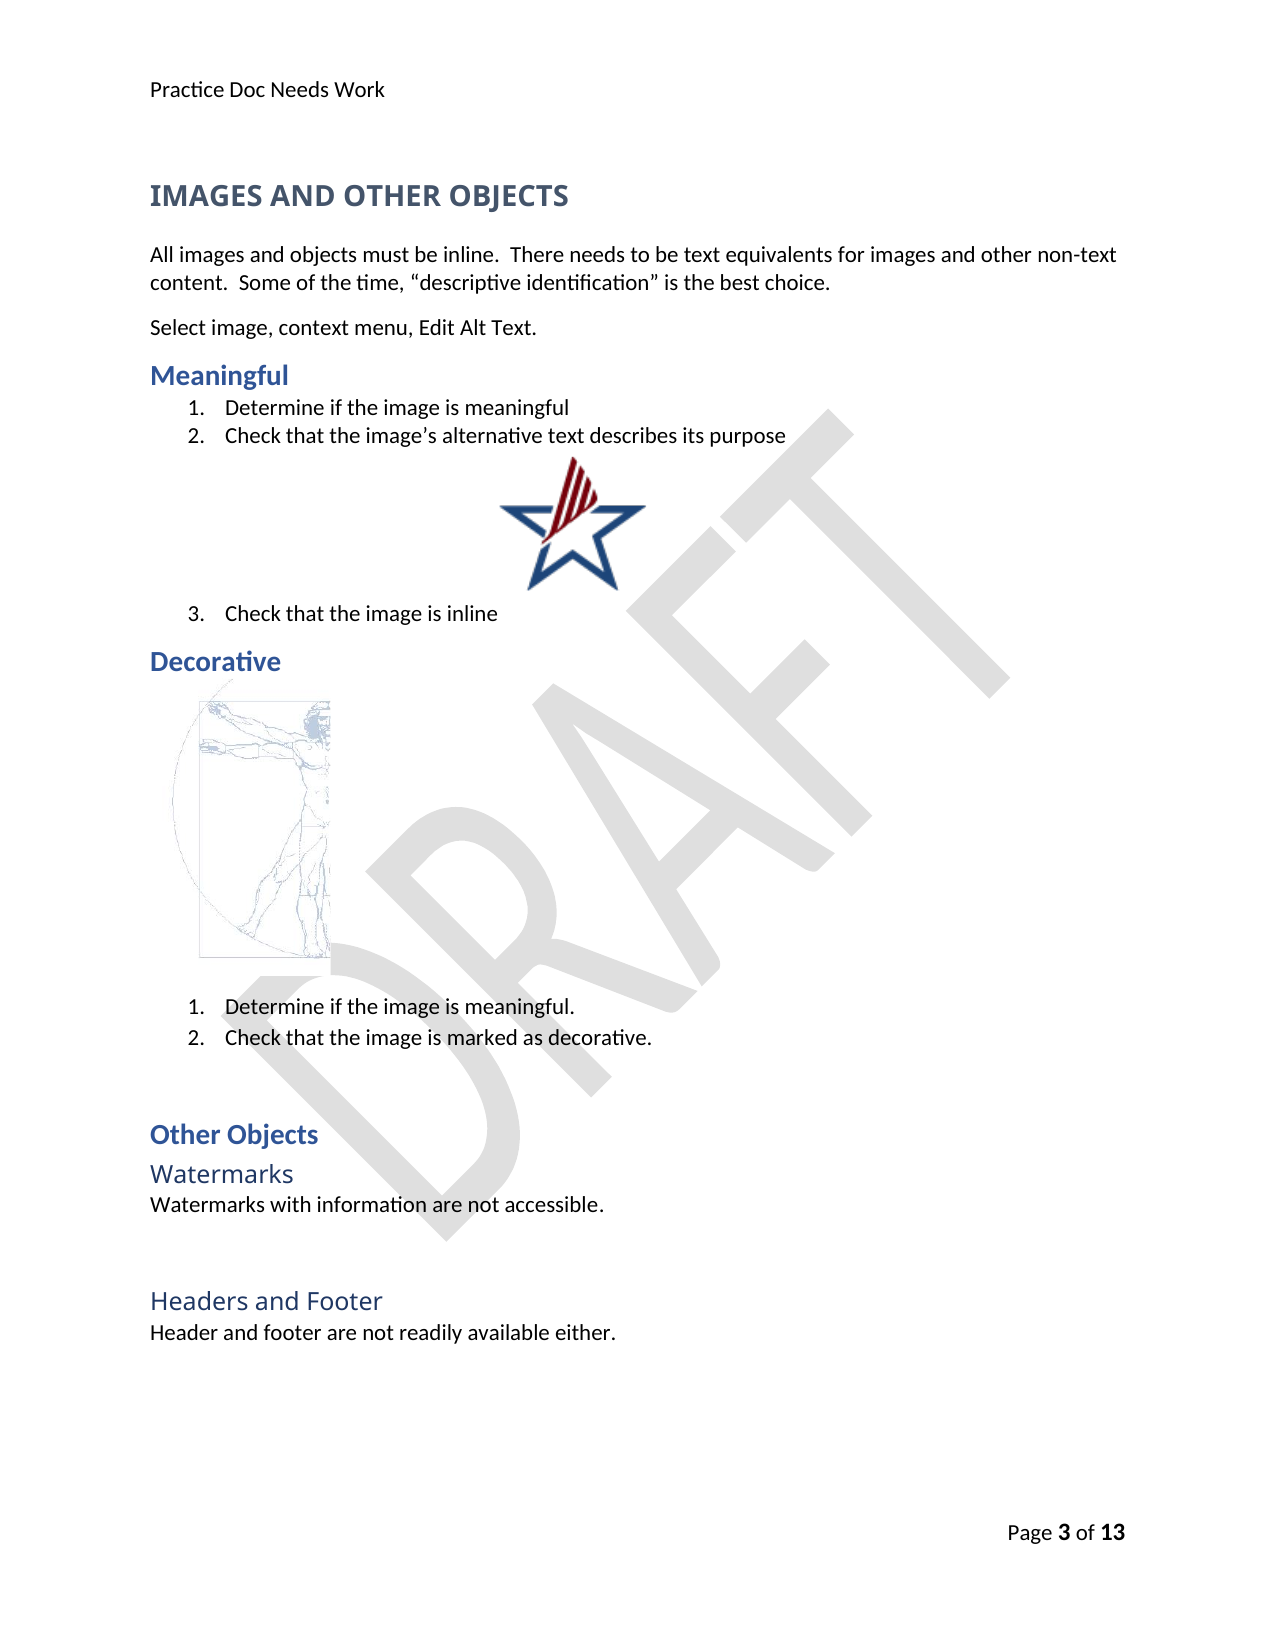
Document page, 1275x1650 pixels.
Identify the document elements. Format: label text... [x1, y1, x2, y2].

picture [498, 449, 648, 599]
list Determine if the image is meaningful. [187, 992, 1125, 1021]
subtitle Headers and Footer [150, 1284, 1125, 1318]
subtitle Meaningful [150, 357, 1125, 393]
text Header and footer are not readily available either. [150, 1318, 1125, 1346]
list Check that the image is marked as decorative. [187, 1023, 1125, 1051]
subtitle Watermarks [150, 1156, 1125, 1190]
subtitle Decorative [150, 643, 1125, 679]
text All images and objects must be inline. There needs to be text equivalents for images and other non-text content. Some of the time, “descriptive identification” is the best choice. [150, 240, 1125, 296]
picture [150, 678, 331, 976]
list Determine if the image is meaningful [187, 393, 1125, 421]
list Check that the image is inline [187, 449, 1125, 627]
text Watermarks with information are not accessible. [150, 1190, 1125, 1218]
list Check that the image’s alternative text describes its purpose [187, 421, 1125, 449]
text Select image, context menu, Edit Alt Text. [150, 313, 1125, 341]
subtitle Images and Other Objects [150, 175, 1125, 215]
subtitle Other Objects [150, 1116, 1125, 1152]
